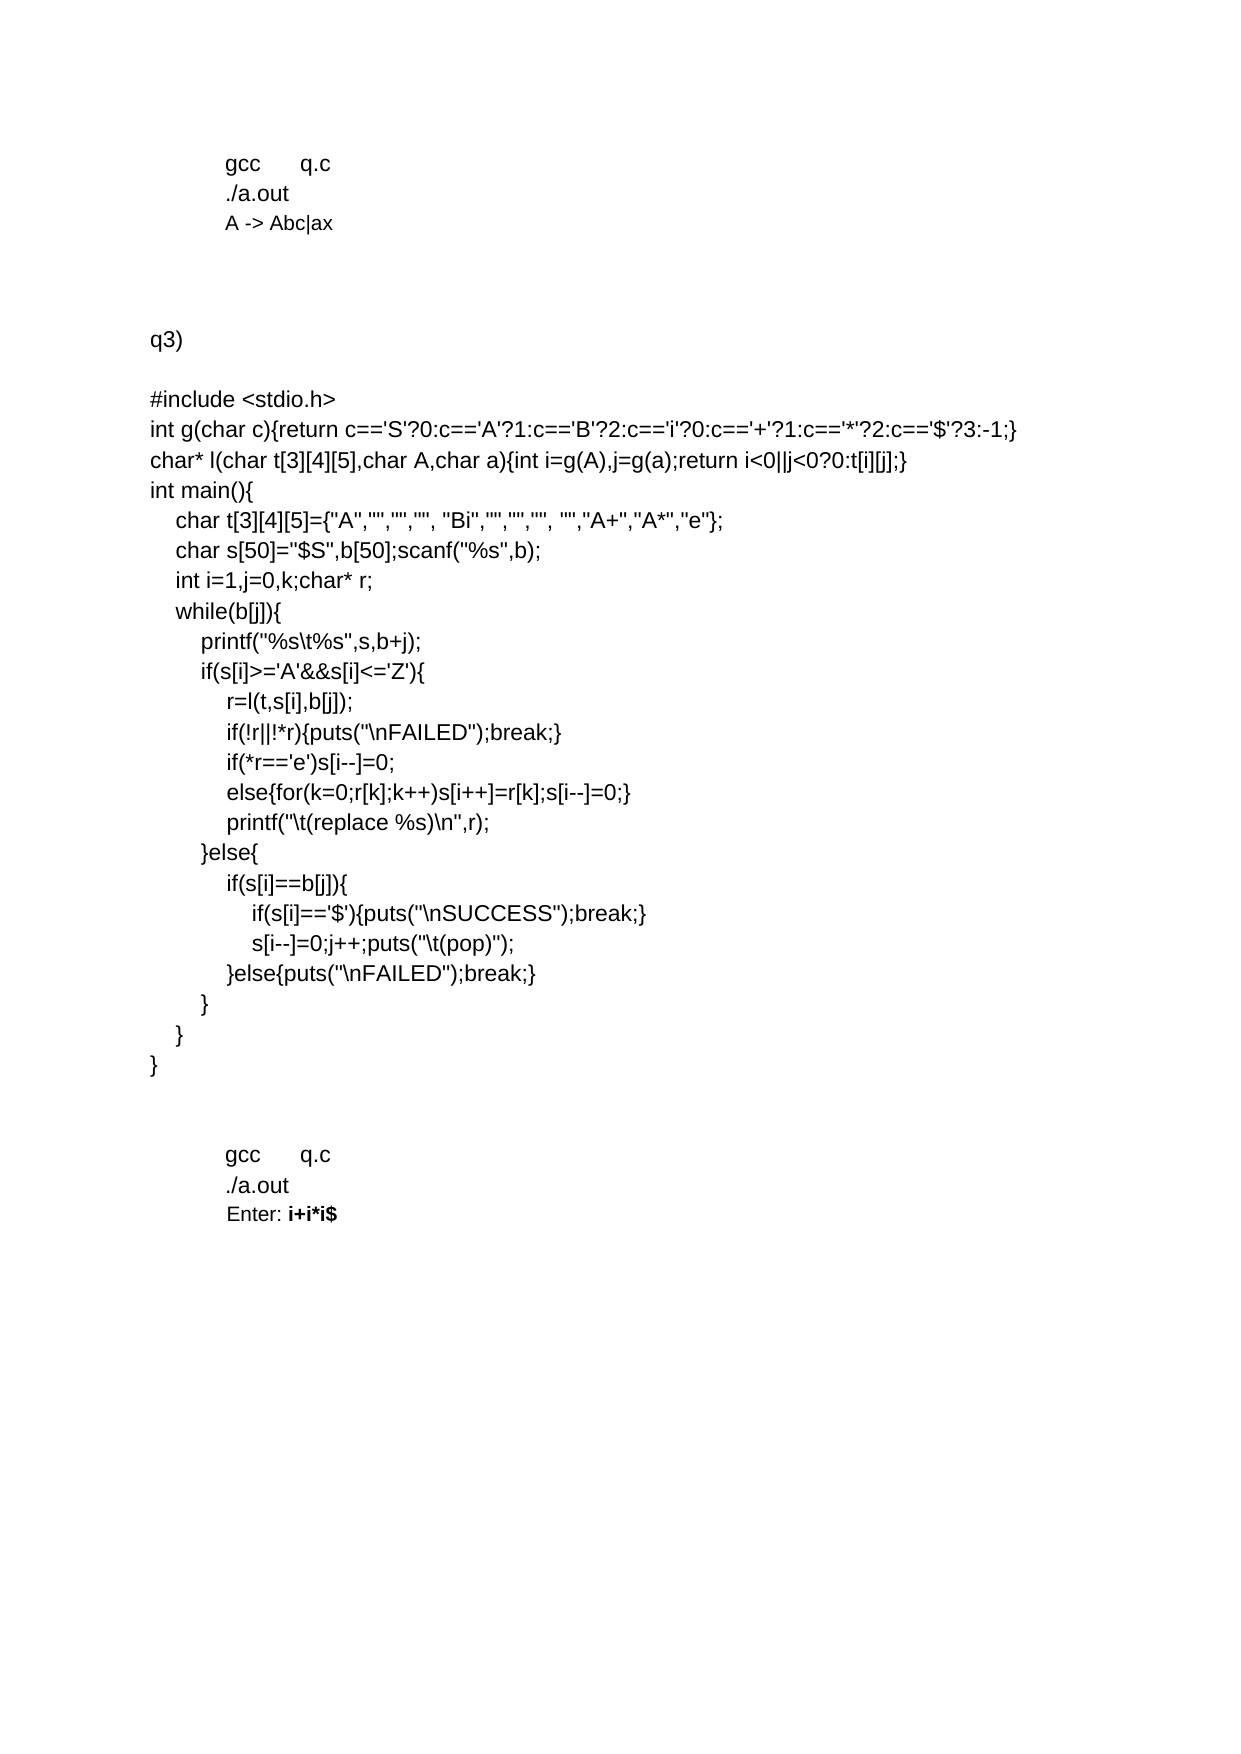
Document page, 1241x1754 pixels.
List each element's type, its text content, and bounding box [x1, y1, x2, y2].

text if(s[i]>='A'&&s[i]<='Z'){ [150, 658, 1090, 684]
text } [150, 990, 1090, 1017]
text }else{puts("\nFAILED");break;} [150, 960, 1090, 987]
text if(*r=='e')s[i--]=0; [150, 749, 1090, 775]
text #include <stdio.h> [150, 386, 1090, 413]
text }else{ [150, 839, 1090, 866]
text else{for(k=0;r[k];k++)s[i++]=r[k];s[i--]=0;} [150, 779, 1090, 805]
text int i=1,j=0,k;char* r; [150, 567, 1090, 594]
text } [150, 1051, 1090, 1077]
text gcc q.c [150, 150, 1090, 176]
text ./a.out [150, 1172, 1090, 1198]
text s[i--]=0;j++;puts("\t(pop)"); [150, 930, 1090, 956]
text gcc q.c [150, 1141, 1090, 1168]
text printf("\t(replace %s)\n",r); [150, 809, 1090, 836]
text while(b[j]){ [150, 598, 1090, 624]
text r=l(t,s[i],b[j]); [150, 688, 1090, 715]
text char s[50]="$S",b[50];scanf("%s",b); [150, 537, 1090, 564]
text char* l(char t[3][4][5],char A,char a){int i=g(A),j=g(a);return i<0||j<0?0:t[i][j];} [150, 447, 1090, 473]
text if(s[i]==b[j]){ [150, 869, 1090, 896]
text ./a.out [150, 180, 1090, 207]
text A -> Abc|ax [150, 210, 1090, 234]
text int main(){ [150, 477, 1090, 503]
text } [150, 1021, 1090, 1047]
text int g(char c){return c=='S'?0:c=='A'?1:c=='B'?2:c=='i'?0:c=='+'?1:c=='*'?2:c=='$'?3:-1;} [150, 416, 1090, 443]
text if(!r||!*r){puts("\nFAILED");break;} [150, 718, 1090, 745]
text q3) [150, 326, 1090, 382]
text char t[3][4][5]={"A","","","", "Bi","","","", "","A+","A*","e"}; [150, 507, 1090, 533]
text Enter: i+i*i$ [150, 1202, 1090, 1226]
text printf("%s\t%s",s,b+j); [150, 628, 1090, 654]
text if(s[i]=='$'){puts("\nSUCCESS");break;} [150, 900, 1090, 926]
